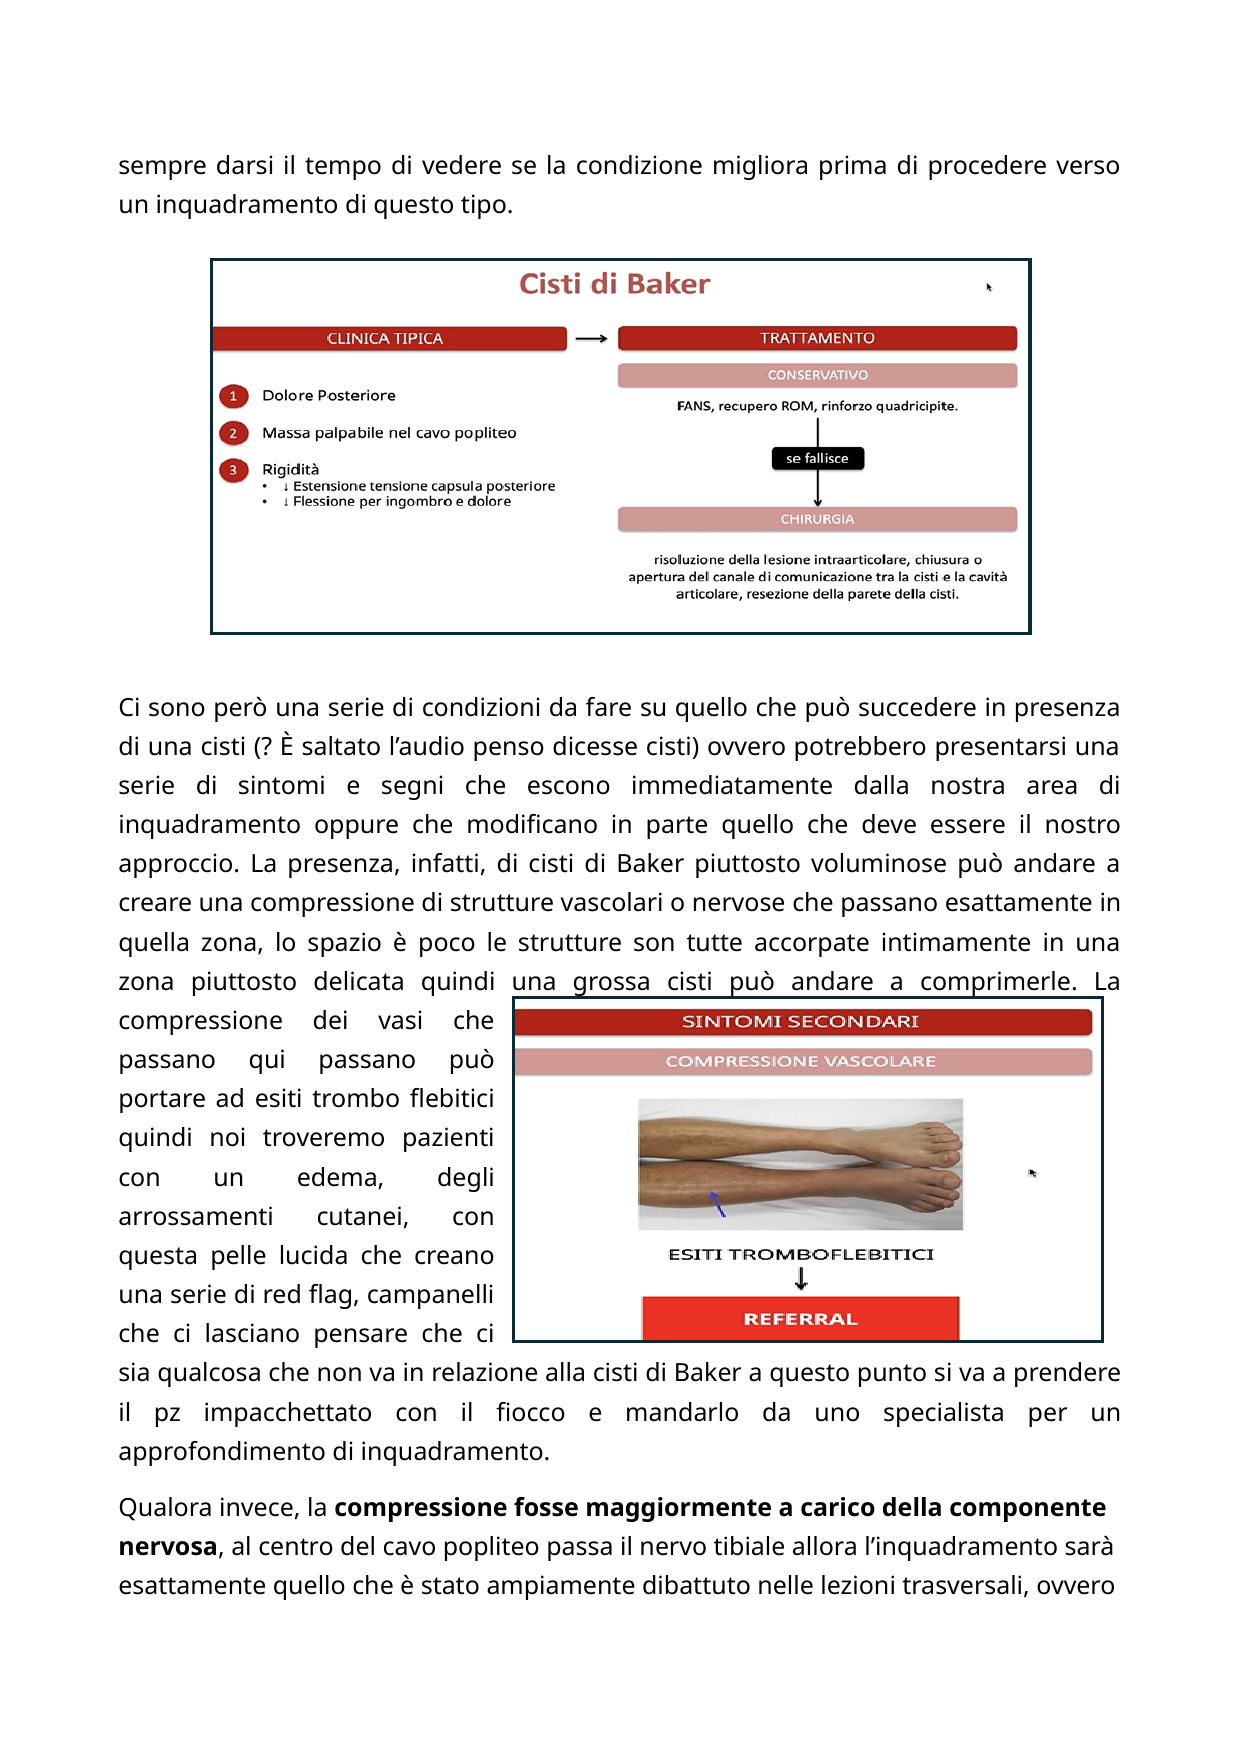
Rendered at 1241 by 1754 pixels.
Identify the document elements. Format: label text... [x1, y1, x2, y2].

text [118, 1489, 1122, 1602]
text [118, 148, 1122, 221]
picture [213, 261, 1028, 632]
picture [515, 999, 1101, 1340]
